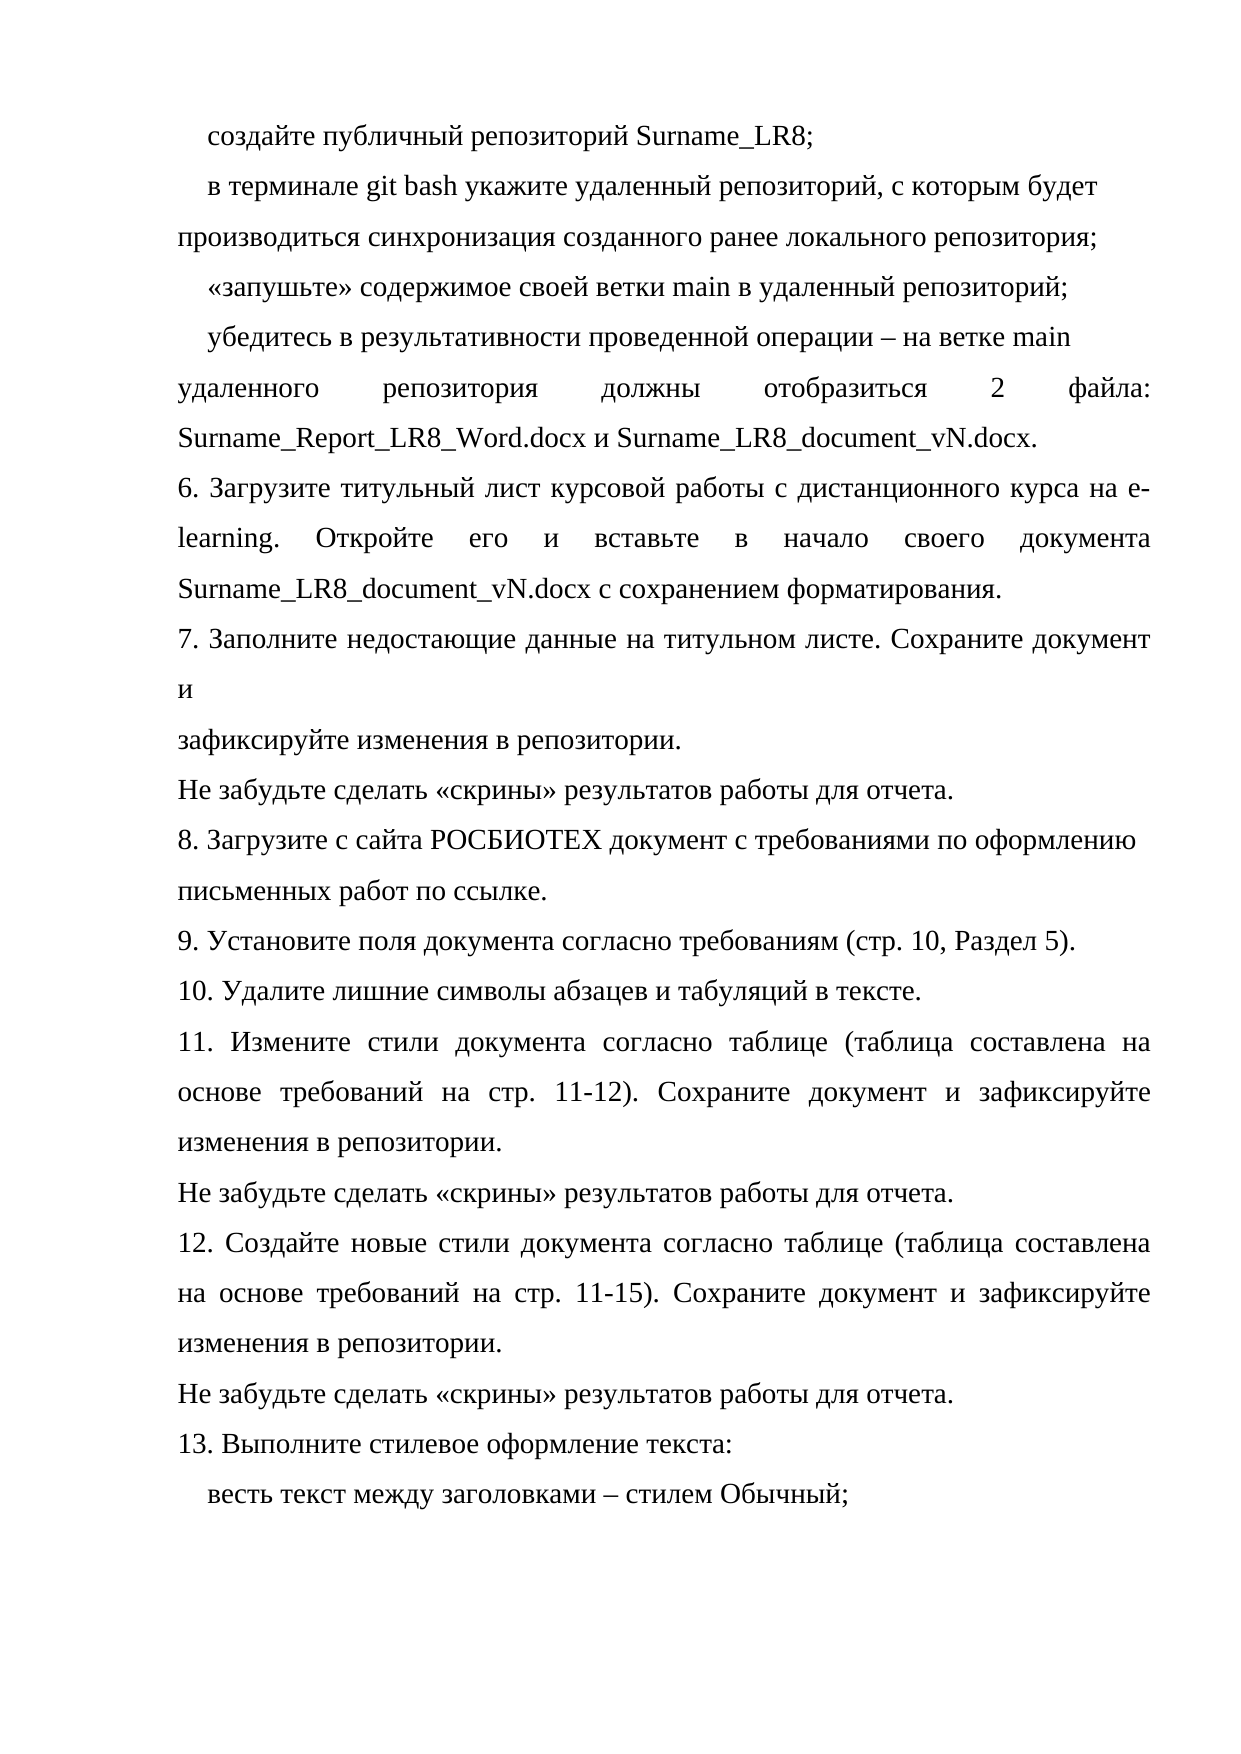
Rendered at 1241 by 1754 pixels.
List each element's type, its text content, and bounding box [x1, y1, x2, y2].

text Не забудьте сделать «скрины» результатов работы для отчета. [177, 772, 1152, 806]
text  в терминале git bash укажите удаленный репозиторий, с которым будет [177, 168, 1152, 202]
text 10. Удалите лишние символы абзацев и табуляций в тексте. [177, 973, 1152, 1007]
text  «запушьте» содержимое своей ветки main в удаленный репозиторий; [177, 269, 1152, 303]
text 7. Заполните недостающие данные на титульном листе. Сохраните документ и [177, 621, 1152, 705]
text 11. Измените стили документа согласно таблице (таблица составлена на основе требований на стр. 11-12). Сохраните документ и зафиксируйте изменения в репозитории. [177, 1024, 1152, 1158]
text письменных работ по ссылке. [177, 873, 1152, 906]
text Не забудьте сделать «скрины» результатов работы для отчета. [177, 1376, 1152, 1409]
text зафиксируйте изменения в репозитории. [177, 722, 1152, 755]
text 8. Загрузите с сайта РОСБИОТЕХ документ с требованиями по оформлению [177, 822, 1152, 856]
text 6. Загрузите титульный лист курсовой работы с дистанционного курса на e-learning. Откройте его и вставьте в начало своего документа Surname_LR8_document_vN.docx с сохранением форматирования. [177, 470, 1152, 604]
text  весть текст между заголовками – стилем Обычный; [177, 1477, 1152, 1510]
text Не забудьте сделать «скрины» результатов работы для отчета. [177, 1175, 1152, 1208]
text 13. Выполните стилевое оформление текста: [177, 1426, 1152, 1460]
text  убедитесь в результативности проведенной операции – на ветке main [177, 319, 1152, 353]
text производиться синхронизация созданного ранее локального репозитория; [177, 219, 1152, 252]
text  создайте публичный репозиторий Surname_LR8; [177, 118, 1152, 152]
text 12. Создайте новые стили документа согласно таблице (таблица составлена на основе требований на стр. 11-15). Сохраните документ и зафиксируйте изменения в репозитории. [177, 1225, 1152, 1359]
text 9. Установите поля документа согласно требованиям (стр. 10, Раздел 5). [177, 923, 1152, 957]
text удаленного репозитория должны отобразиться 2 файла: Surname_Report_LR8_Word.docx и Surname_LR8_document_vN.docx. [177, 370, 1152, 453]
